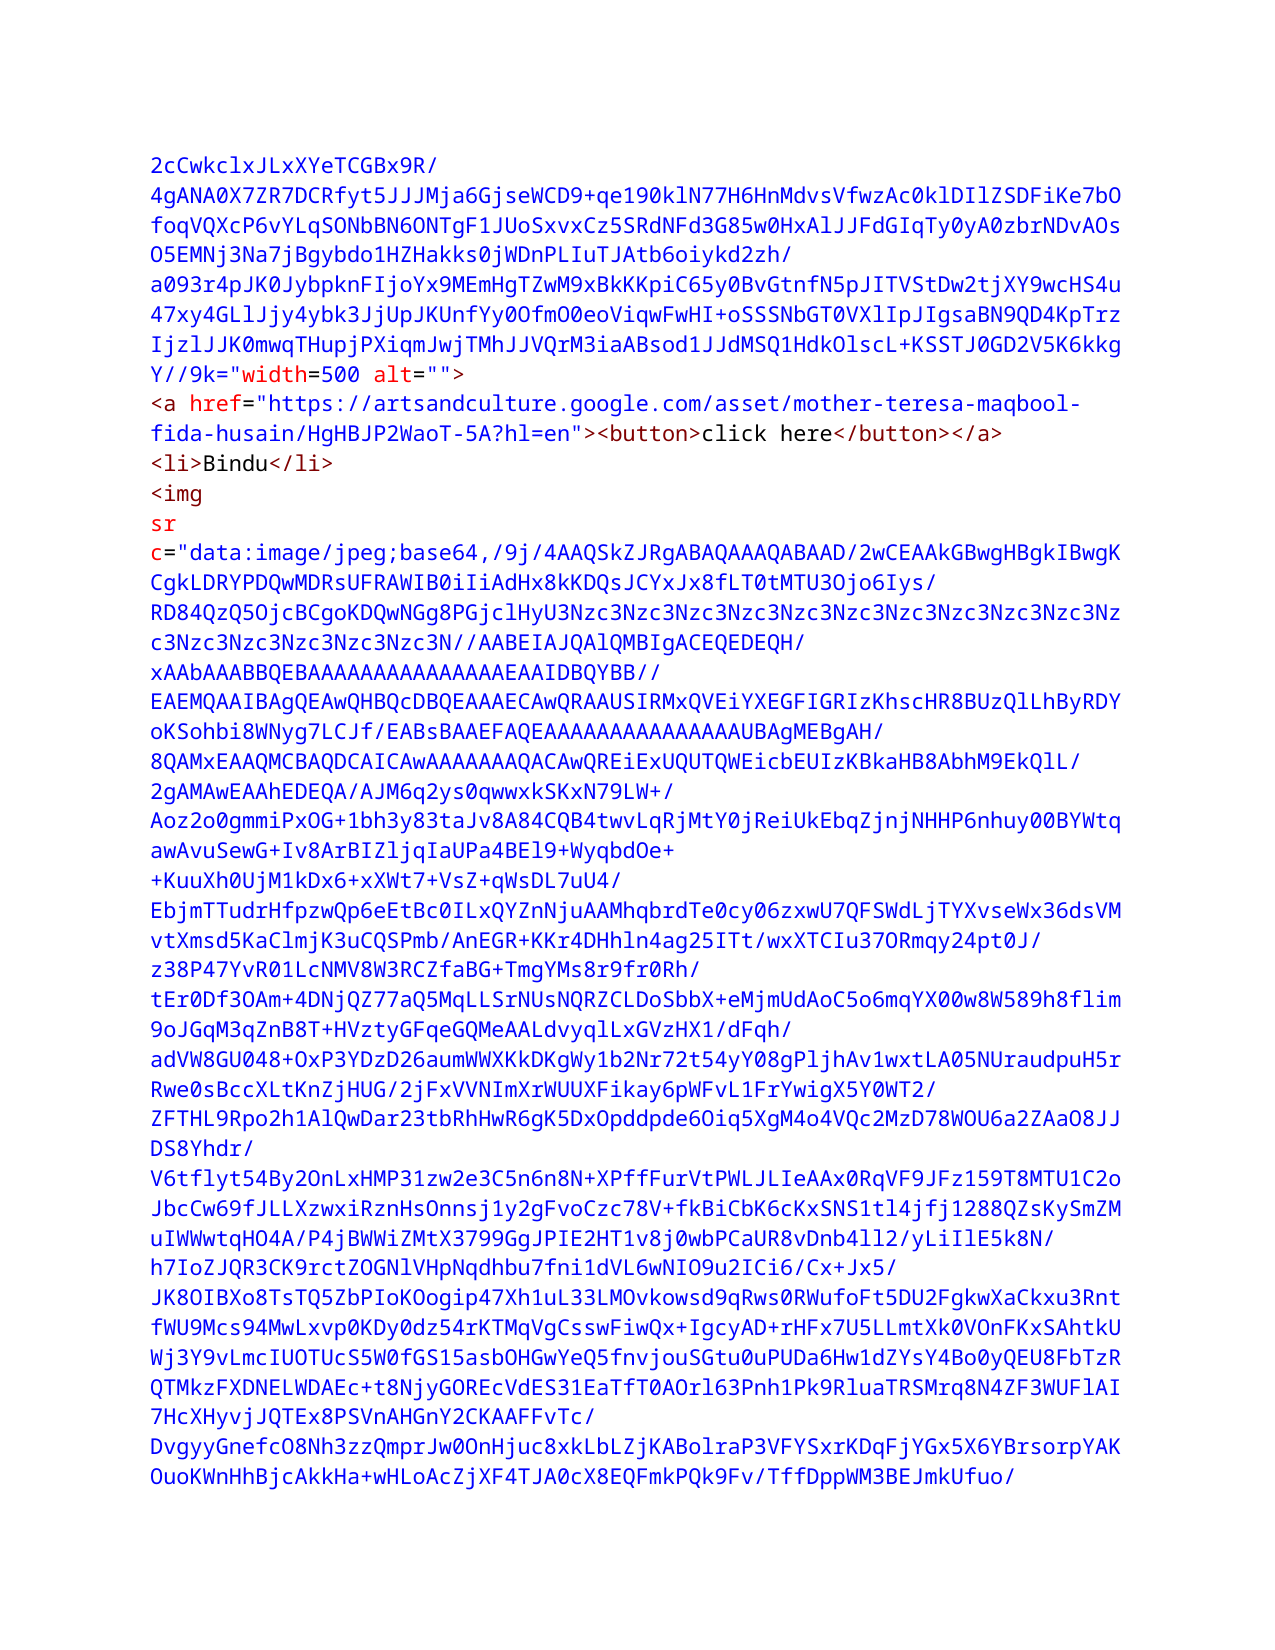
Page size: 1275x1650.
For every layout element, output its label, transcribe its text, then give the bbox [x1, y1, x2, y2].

text <li>Bindu</li> [150, 448, 1125, 478]
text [150, 478, 1125, 1491]
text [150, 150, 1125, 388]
text <a href="https://artsandculture.google.com/asset/mother-teresa-maqbool-fida-husain/HgHBJP2WaoT-5A?hl=en"><button>click here</button></a> [150, 388, 1125, 448]
